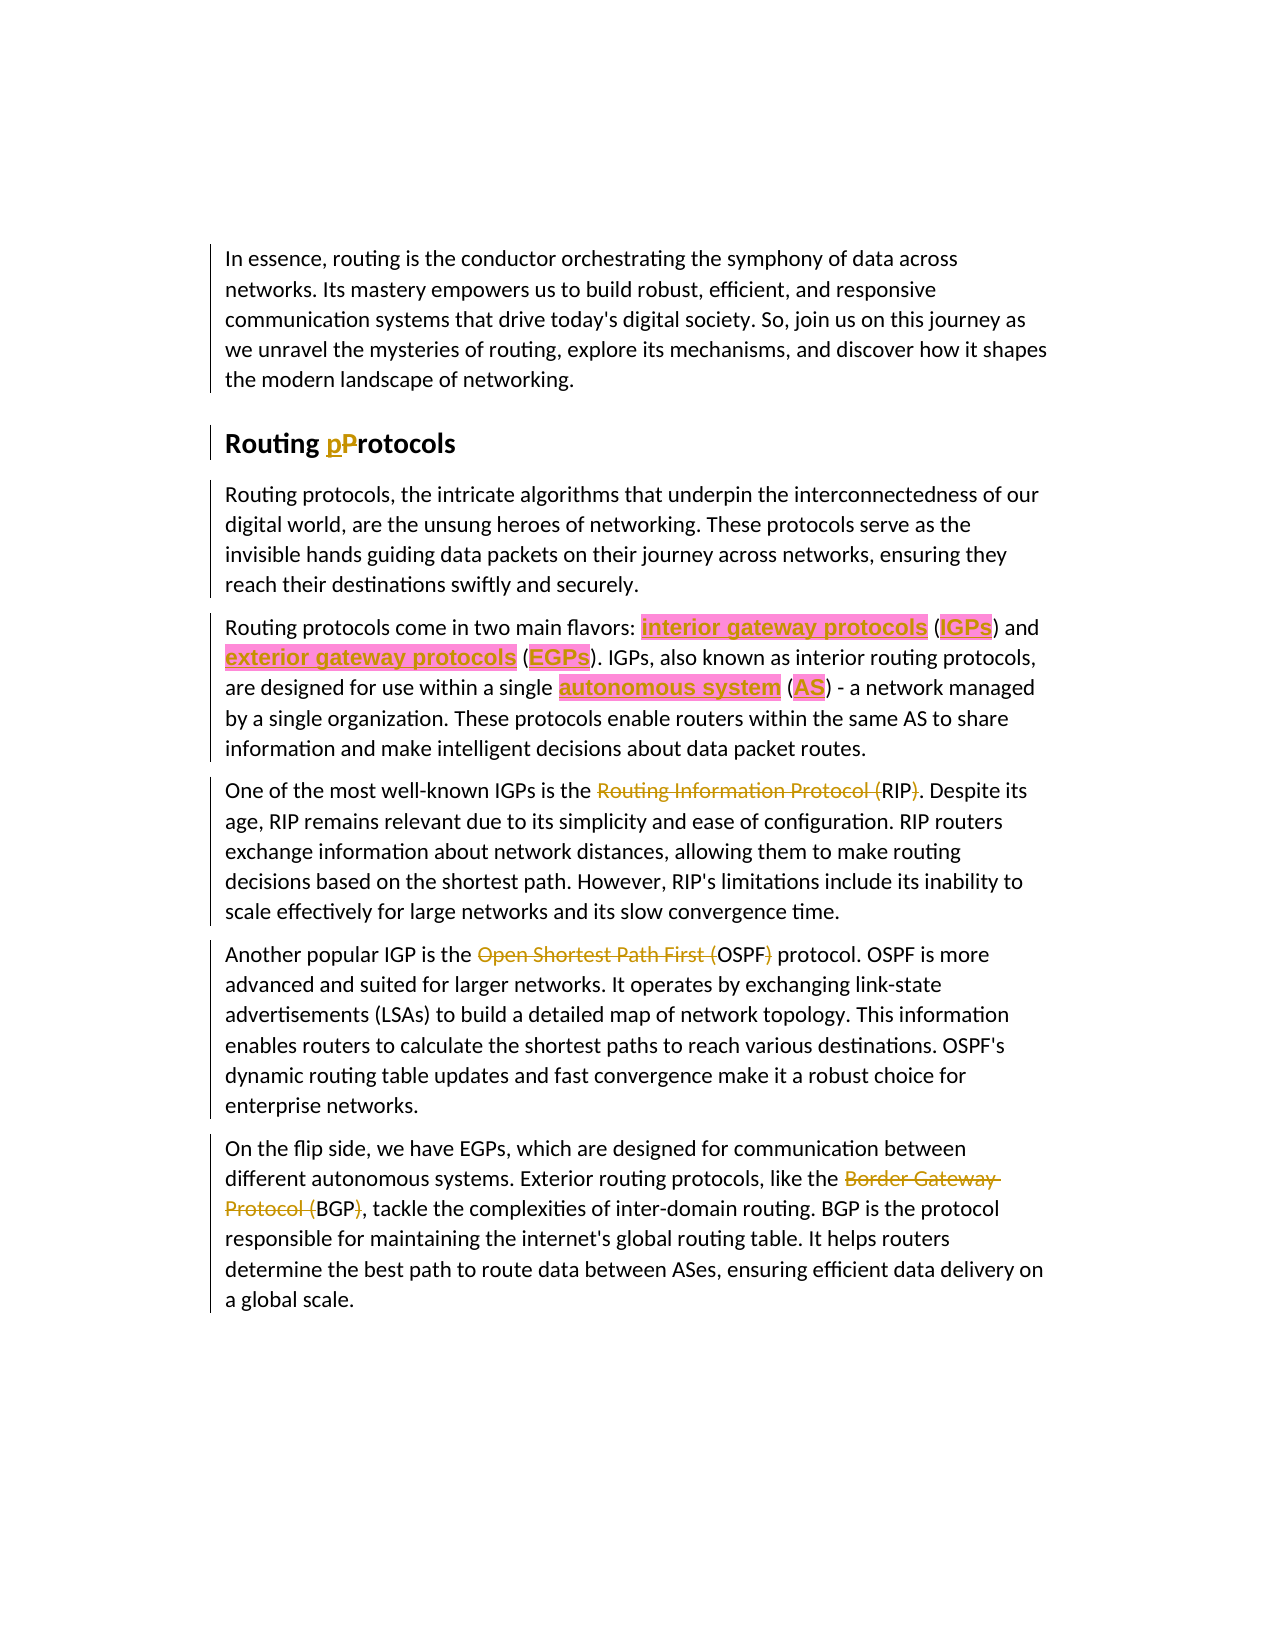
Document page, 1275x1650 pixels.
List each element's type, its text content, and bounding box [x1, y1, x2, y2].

text Routing protocols, the intricate algorithms that underpin the interconnectedness of our digital world, are the unsung heroes of networking. These protocols serve as the invisible hands guiding data packets on their journey across networks, ensuring they reach their destinations swiftly and securely. [225, 480, 1050, 598]
text In essence, routing is the conductor orchestrating the symphony of data across networks. Its mastery empowers us to build robust, efficient, and responsive communication systems that drive today's digital society. So, join us on this journey as we unravel the mysteries of routing, explore its mechanisms, and discover how it shapes the modern landscape of networking. [225, 244, 1050, 393]
subtitle Routing rotocols [225, 425, 1050, 460]
text One of the most well-known IGPs is the RIP. Despite its age, RIP remains relevant due to its simplicity and ease of configuration. RIP routers exchange information about network distances, allowing them to make routing decisions based on the shortest path. However, RIP's limitations include its inability to scale effectively for large networks and its slow convergence time. [225, 777, 1050, 926]
text On the flip side, we have EGPs, which are designed for communication between different autonomous systems. Exterior routing protocols, like the BGP, tackle the complexities of inter-domain routing. BGP is the protocol responsible for maintaining the internet's global routing table. It helps routers determine the best path to route data between ASes, ensuring efficient data delivery on a global scale. [225, 1134, 1050, 1313]
text Another popular IGP is the OSPF protocol. OSPF is more advanced and suited for larger networks. It operates by exchanging link-state advertisements (LSAs) to build a detailed map of network topology. This information enables routers to calculate the shortest paths to reach various destinations. OSPF's dynamic routing table updates and fast convergence make it a robust choice for enterprise networks. [225, 940, 1050, 1119]
text Routing protocols come in two main flavors: interior gateway protocols (IGPs) and exterior gateway protocols (EGPs). IGPs, also known as interior routing protocols, are designed for use within a single autonomous system (AS) - a network managed by a single organization. These protocols enable routers within the same AS to share information and make intelligent decisions about data packet routes. [225, 613, 1050, 762]
